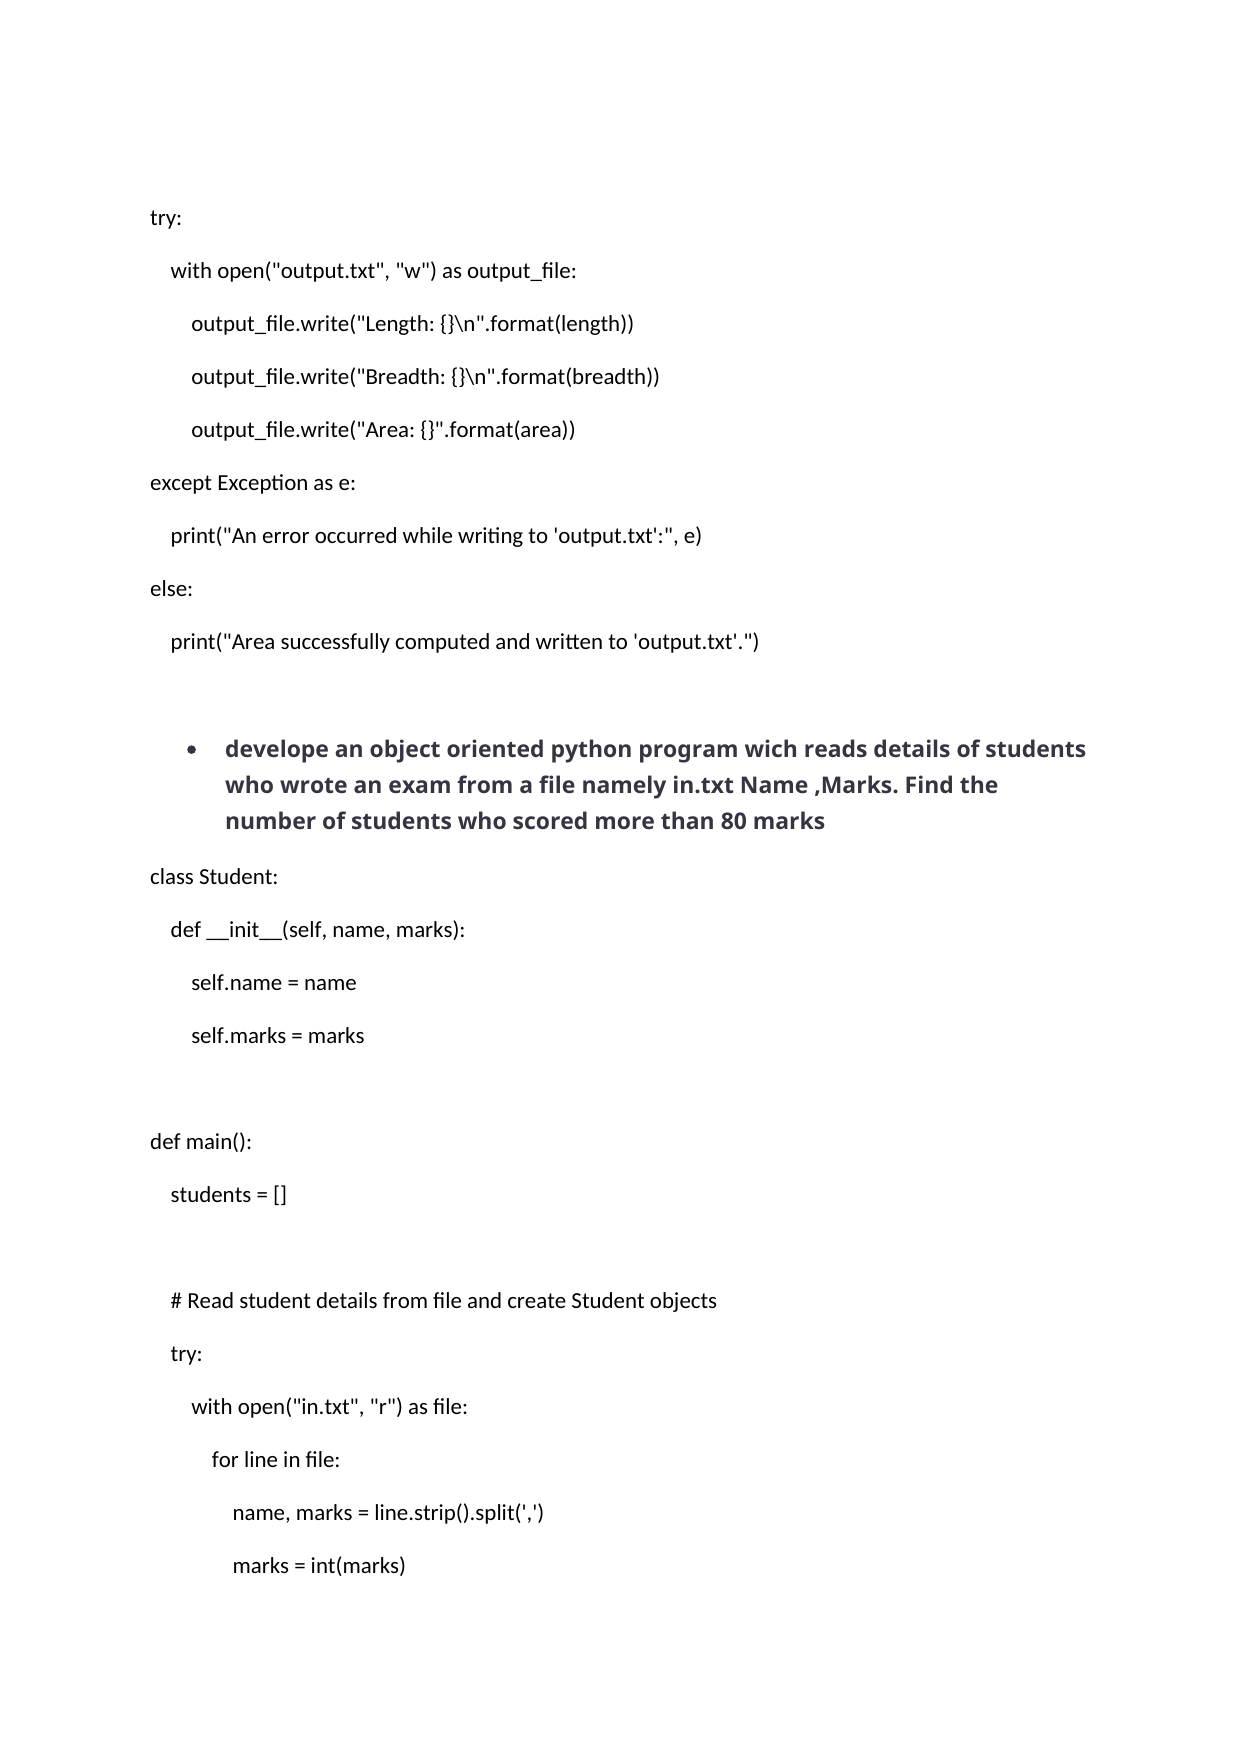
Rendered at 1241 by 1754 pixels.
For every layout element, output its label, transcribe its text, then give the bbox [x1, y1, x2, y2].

text except Exception as e: [150, 468, 1090, 496]
text print("Area successfully computed and written to 'output.txt'.") [150, 627, 1090, 655]
text else: [150, 574, 1090, 602]
text self.name = name [150, 968, 1090, 996]
text def __init__(self, name, marks): [150, 915, 1090, 943]
text output_file.write("Area: {}".format(area)) [150, 415, 1090, 443]
text print("An error occurred while writing to 'output.txt':", e) [150, 521, 1090, 549]
text marks = int(marks) [150, 1551, 1090, 1579]
text output_file.write("Length: {}\n".format(length)) [150, 309, 1090, 337]
text class Student: [150, 862, 1090, 890]
text def main(): [150, 1127, 1090, 1155]
text # Read student details from file and create Student objects [150, 1286, 1090, 1314]
text name, marks = line.strip().split(',') [150, 1498, 1090, 1526]
list develope an object oriented python program wich reads details of students who wrote an exam from a file namely in.txt Name ,Marks. Find the number of students who scored more than 80 marks [187, 733, 1090, 836]
text try: [150, 203, 1090, 231]
text output_file.write("Breadth: {}\n".format(breadth)) [150, 362, 1090, 390]
text students = [] [150, 1180, 1090, 1208]
text self.marks = marks [150, 1021, 1090, 1049]
text for line in file: [150, 1445, 1090, 1473]
text with open("output.txt", "w") as output_file: [150, 256, 1090, 284]
text try: [150, 1339, 1090, 1367]
text with open("in.txt", "r") as file: [150, 1392, 1090, 1420]
